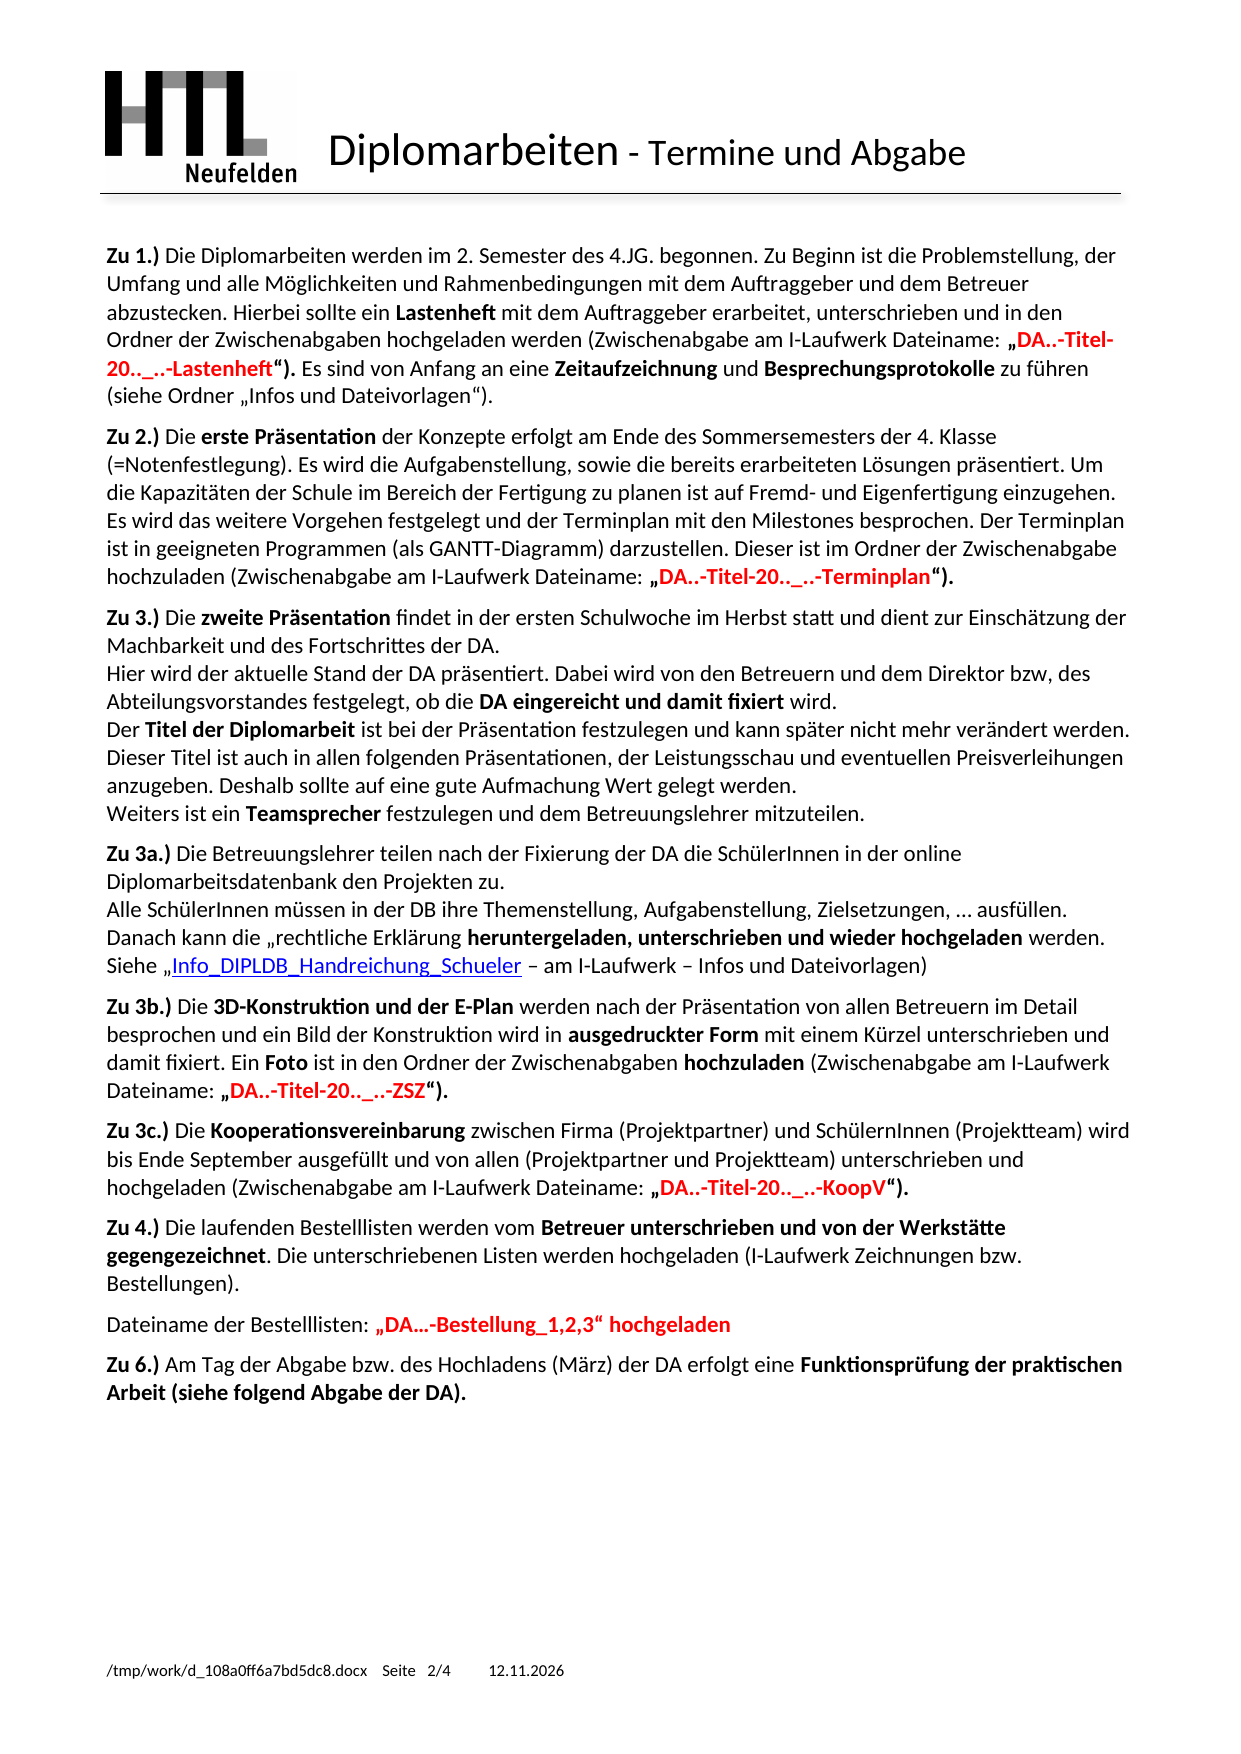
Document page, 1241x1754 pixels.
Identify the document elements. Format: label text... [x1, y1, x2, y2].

text Zu 3b.) Die 3D-Konstruktion und der E-Plan werden nach der Präsentation von allen Betreuern im Detail besprochen und ein Bild der Konstruktion wird in ausgedruckter Form mit einem Kürzel unterschrieben und damit fixiert. Ein Foto ist in den Ordner der Zwischenabgaben hochzuladen (Zwischenabgabe am I-Laufwerk Dateiname: „DA..-Titel-20.._..-ZSZ“). [106, 992, 1134, 1104]
text Dateiname der Bestelllisten: „DA…-Bestellung_1,2,3“ hochgeladen [106, 1310, 1134, 1338]
text Zu 3a.) Die Betreuungslehrer teilen nach der Fixierung der DA die SchülerInnen in der online Diplomarbeitsdatenbank den Projekten zu. Alle SchülerInnen müssen in der DB ihre Themenstellung, Aufgabenstellung, Zielsetzungen, … ausfüllen. Danach kann die „rechtliche Erklärung heruntergeladen, unterschrieben und wieder hochgeladen werden. Siehe „Info_DIPLDB_Handreichung_Schueler – am I-Laufwerk – Infos und Dateivorlagen) [106, 839, 1134, 979]
text Zu 4.) Die laufenden Bestelllisten werden vom Betreuer unterschrieben und von der Werkstätte gegengezeichnet. Die unterschriebenen Listen werden hochgeladen (I-Laufwerk Zeichnungen bzw. Bestellungen). [106, 1213, 1134, 1297]
text Zu 3.) Die zweite Präsentation findet in der ersten Schulwoche im Herbst statt und dient zur Einschätzung der Machbarkeit und des Fortschrittes der DA. Hier wird der aktuelle Stand der DA präsentiert. Dabei wird von den Betreuern und dem Direktor bzw, des Abteilungsvorstandes festgelegt, ob die DA eingereicht und damit fixiert wird. Der Titel der Diplomarbeit ist bei der Präsentation festzulegen und kann später nicht mehr verändert werden. Dieser Titel ist auch in allen folgenden Präsentationen, der Leistungsschau und eventuellen Preisverleihungen anzugeben. Deshalb sollte auf eine gute Aufmachung Wert gelegt werden. Weiters ist ein Teamsprecher festzulegen und dem Betreuungslehrer mitzuteilen. [106, 603, 1134, 827]
text Zu 2.) Die erste Präsentation der Konzepte erfolgt am Ende des Sommersemesters der 4. Klasse (=Notenfestlegung). Es wird die Aufgabenstellung, sowie die bereits erarbeiteten Lösungen präsentiert. Um die Kapazitäten der Schule im Bereich der Fertigung zu planen ist auf Fremd- und Eigenfertigung einzugehen. Es wird das weitere Vorgehen festgelegt und der Terminplan mit den Milestones besprochen. Der Terminplan ist in geeigneten Programmen (als GANTT-Diagramm) darzustellen. Dieser ist im Ordner der Zwischenabgabe hochzuladen (Zwischenabgabe am I-Laufwerk Dateiname: „DA..-Titel-20.._..-Terminplan“). [106, 422, 1134, 590]
picture [105, 71, 298, 188]
text Zu 6.) Am Tag der Abgabe bzw. des Hochladens (März) der DA erfolgt eine Funktionsprüfung der praktischen Arbeit (siehe folgend Abgabe der DA). [106, 1350, 1134, 1406]
text Zu 1.) Die Diplomarbeiten werden im 2. Semester des 4.JG. begonnen. Zu Beginn ist die Problemstellung, der Umfang und alle Möglichkeiten und Rahmenbedingungen mit dem Auftraggeber und dem Betreuer abzustecken. Hierbei sollte ein Lastenheft mit dem Auftraggeber erarbeitet, unterschrieben und in den Ordner der Zwischenabgaben hochgeladen werden (Zwischenabgabe am I-Laufwerk Dateiname: „DA..-Titel-20.._..-Lastenheft“). Es sind von Anfang an eine Zeitaufzeichnung und Besprechungsprotokolle zu führen (siehe Ordner „Infos und Dateivorlagen“). [106, 242, 1134, 410]
text Zu 3c.) Die Kooperationsvereinbarung zwischen Firma (Projektpartner) und SchülernInnen (Projektteam) wird bis Ende September ausgefüllt und von allen (Projektpartner und Projektteam) unterschrieben und hochgeladen (Zwischenabgabe am I-Laufwerk Dateiname: „DA..-Titel-20.._..-KoopV“). [106, 1117, 1134, 1201]
